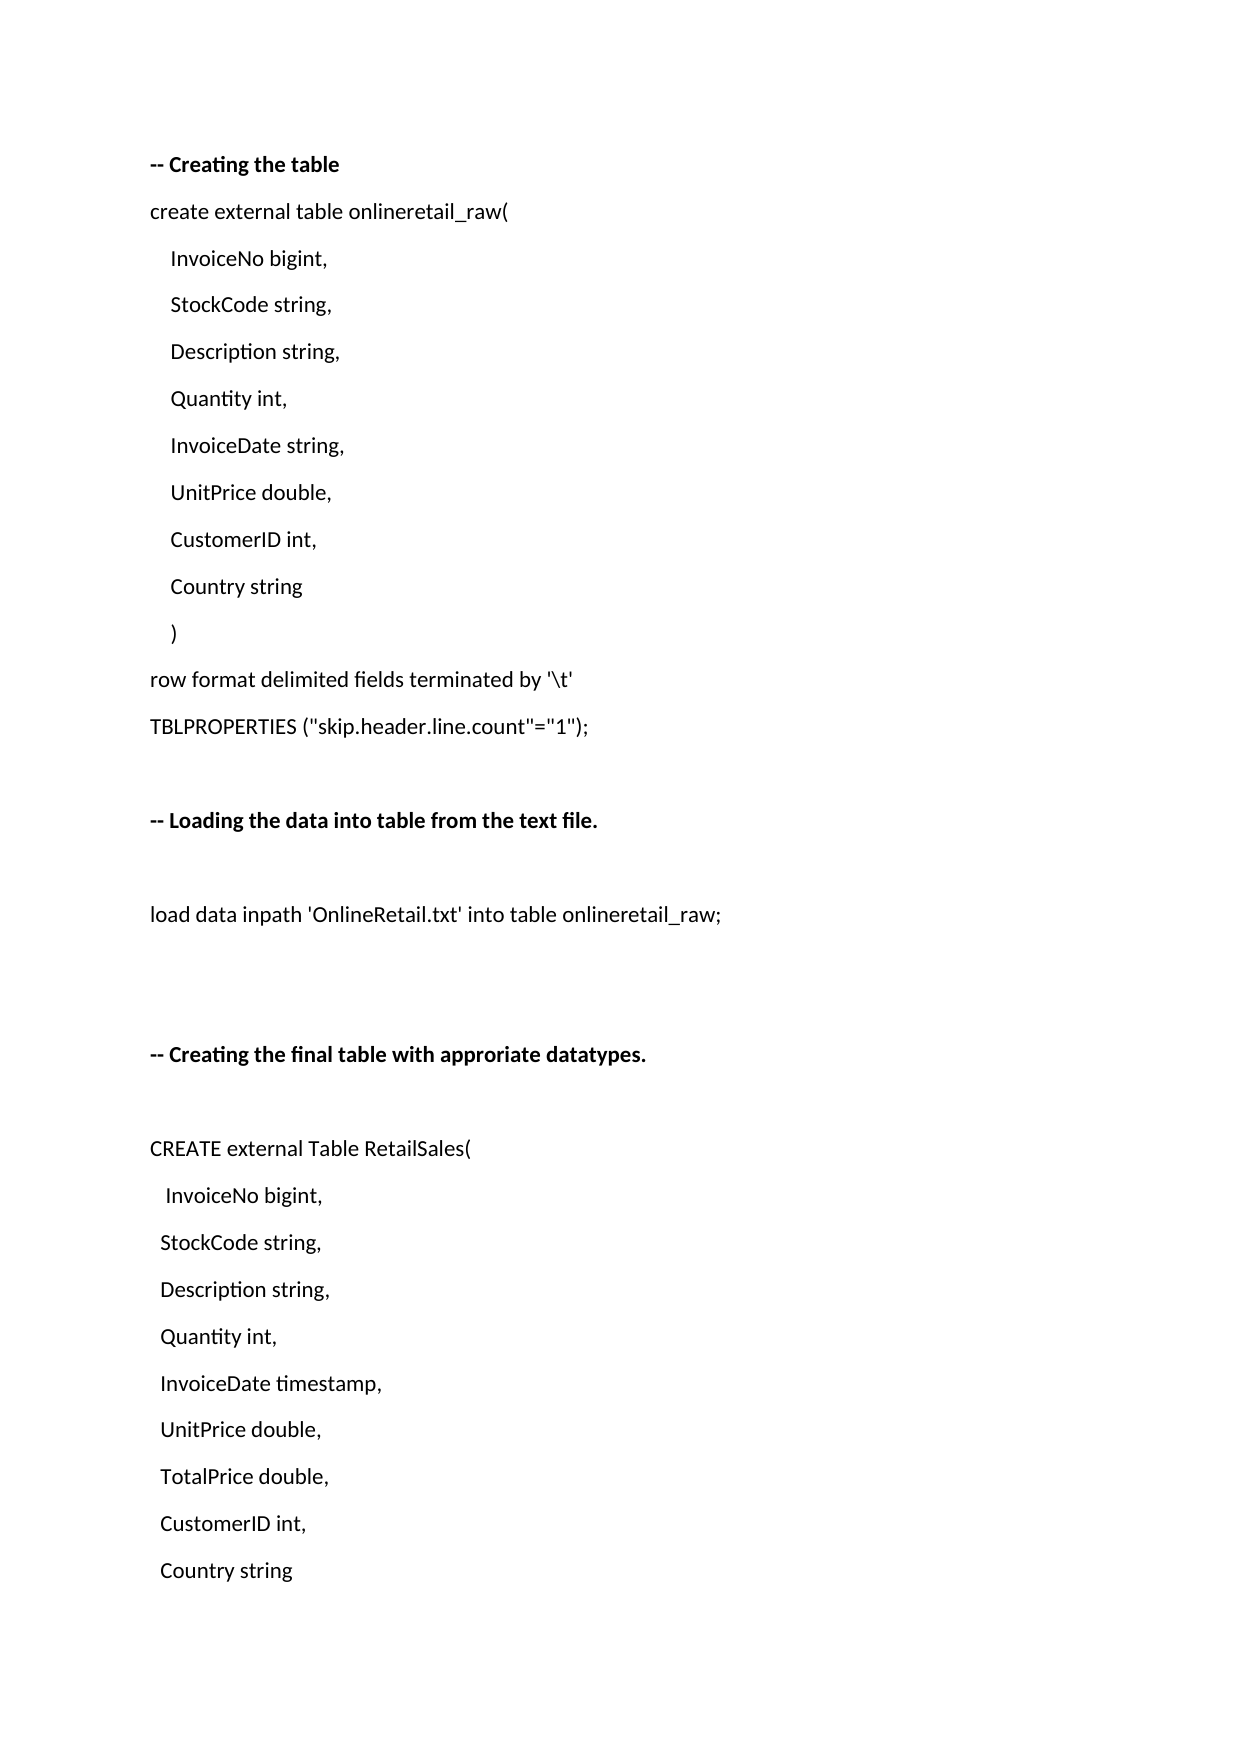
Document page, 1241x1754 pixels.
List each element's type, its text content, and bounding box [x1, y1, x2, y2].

text TotalPrice double, [150, 1462, 1090, 1491]
text InvoiceDate timestamp, [150, 1369, 1090, 1397]
text TBLPROPERTIES ("skip.header.line.count"="1"); [150, 712, 1090, 741]
text -- Loading the data into table from the text file. [150, 806, 1090, 834]
text InvoiceNo bigint, [150, 1181, 1090, 1209]
text CREATE external Table RetailSales( [150, 1134, 1090, 1162]
text Description string, [150, 337, 1090, 366]
text InvoiceDate string, [150, 431, 1090, 459]
text Country string [150, 572, 1090, 600]
text UnitPrice double, [150, 1416, 1090, 1444]
text Description string, [150, 1275, 1090, 1303]
text CustomerID int, [150, 1509, 1090, 1537]
text CustomerID int, [150, 525, 1090, 553]
text create external table onlineretail_raw( [150, 197, 1090, 225]
text -- Creating the final table with approriate datatypes. [150, 1041, 1090, 1069]
text -- Creating the table [150, 150, 1090, 178]
text InvoiceNo bigint, [150, 244, 1090, 272]
text load data inpath 'OnlineRetail.txt' into table onlineretail_raw; [150, 900, 1090, 928]
text UnitPrice double, [150, 478, 1090, 506]
text Country string [150, 1556, 1090, 1584]
text ) [150, 619, 1090, 647]
text Quantity int, [150, 384, 1090, 412]
text StockCode string, [150, 291, 1090, 319]
text Quantity int, [150, 1322, 1090, 1350]
text row format delimited fields terminated by '\t' [150, 666, 1090, 694]
text StockCode string, [150, 1228, 1090, 1256]
